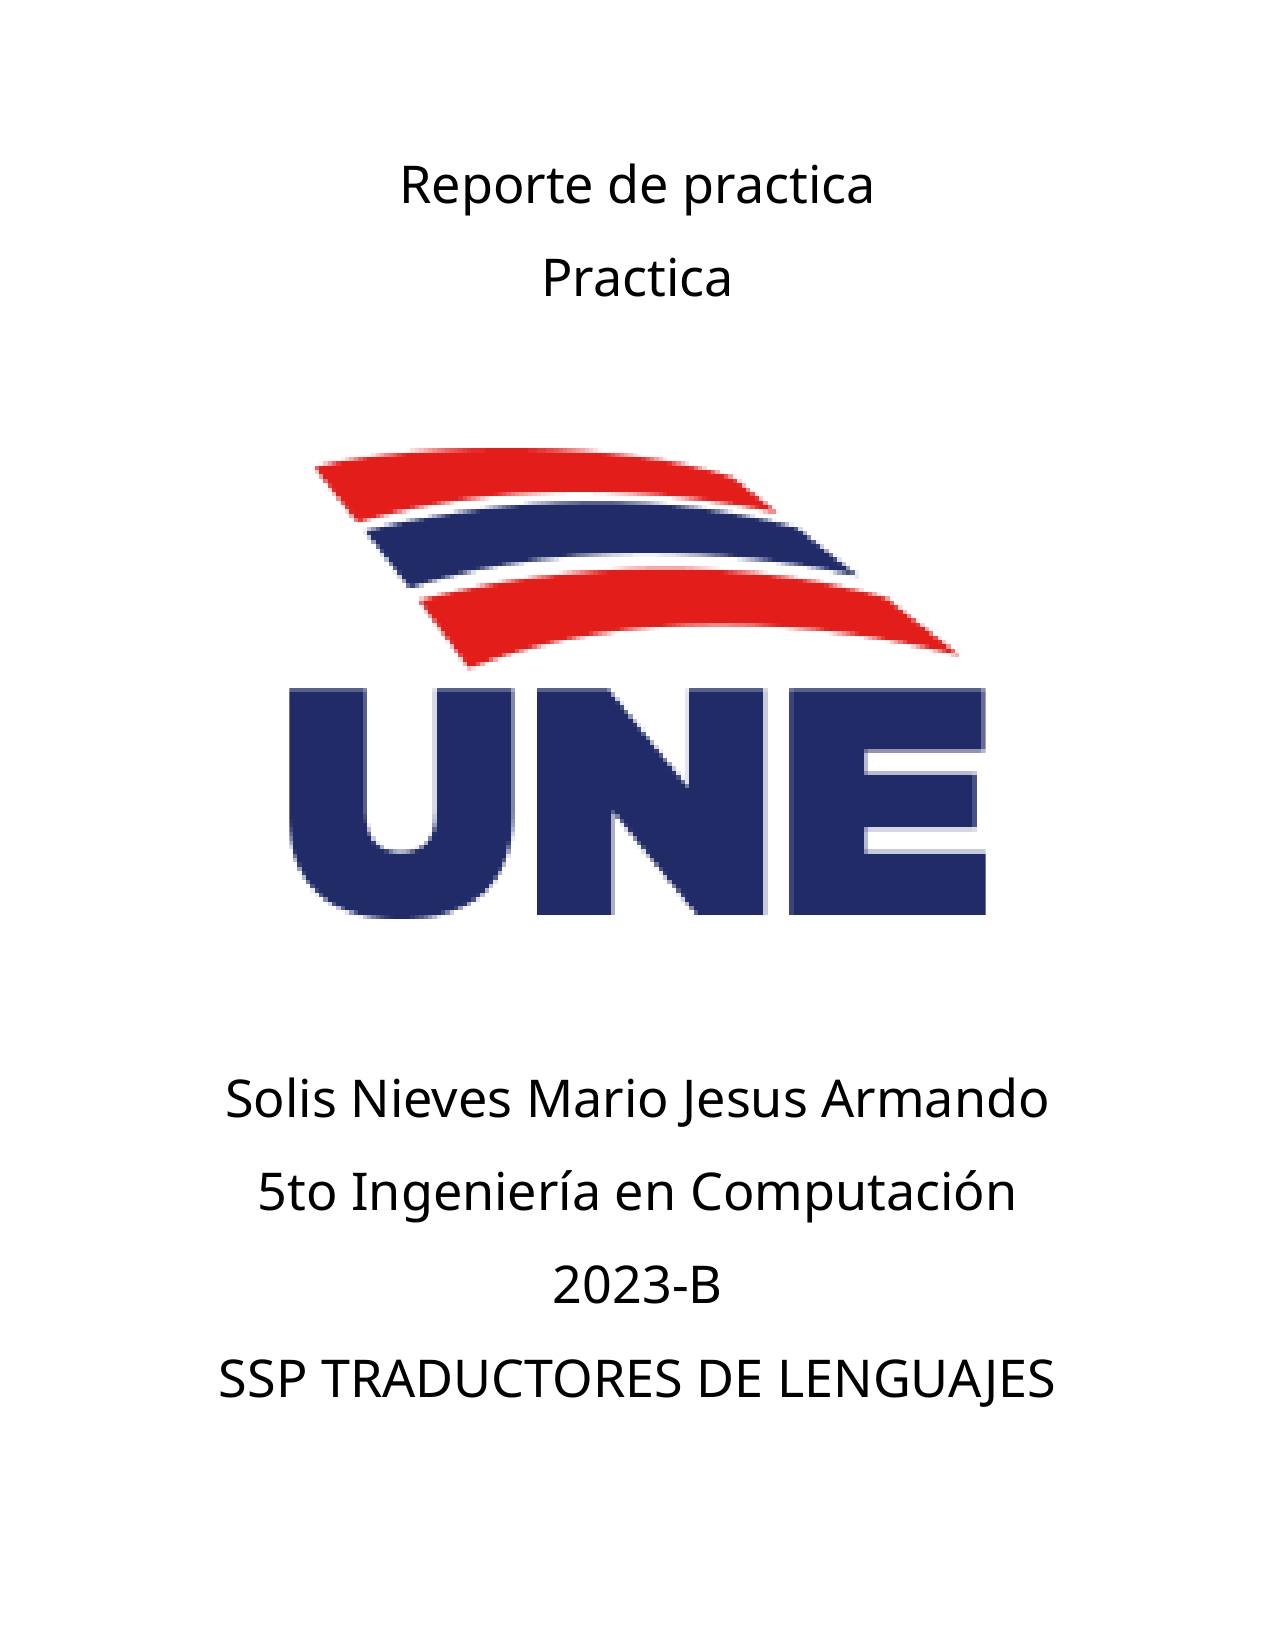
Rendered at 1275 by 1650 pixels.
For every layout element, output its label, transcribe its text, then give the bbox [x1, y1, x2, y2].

picture [289, 427, 986, 950]
text Practica [177, 241, 1098, 312]
text Reporte de practica [177, 148, 1098, 218]
text SSP TRADUCTORES DE LENGUAJES [177, 1341, 1098, 1412]
text 5to Ingeniería en Computación [177, 1155, 1098, 1226]
text 2023-B [177, 1248, 1098, 1319]
text Solis Nieves Mario Jesus Armando [177, 1062, 1098, 1133]
